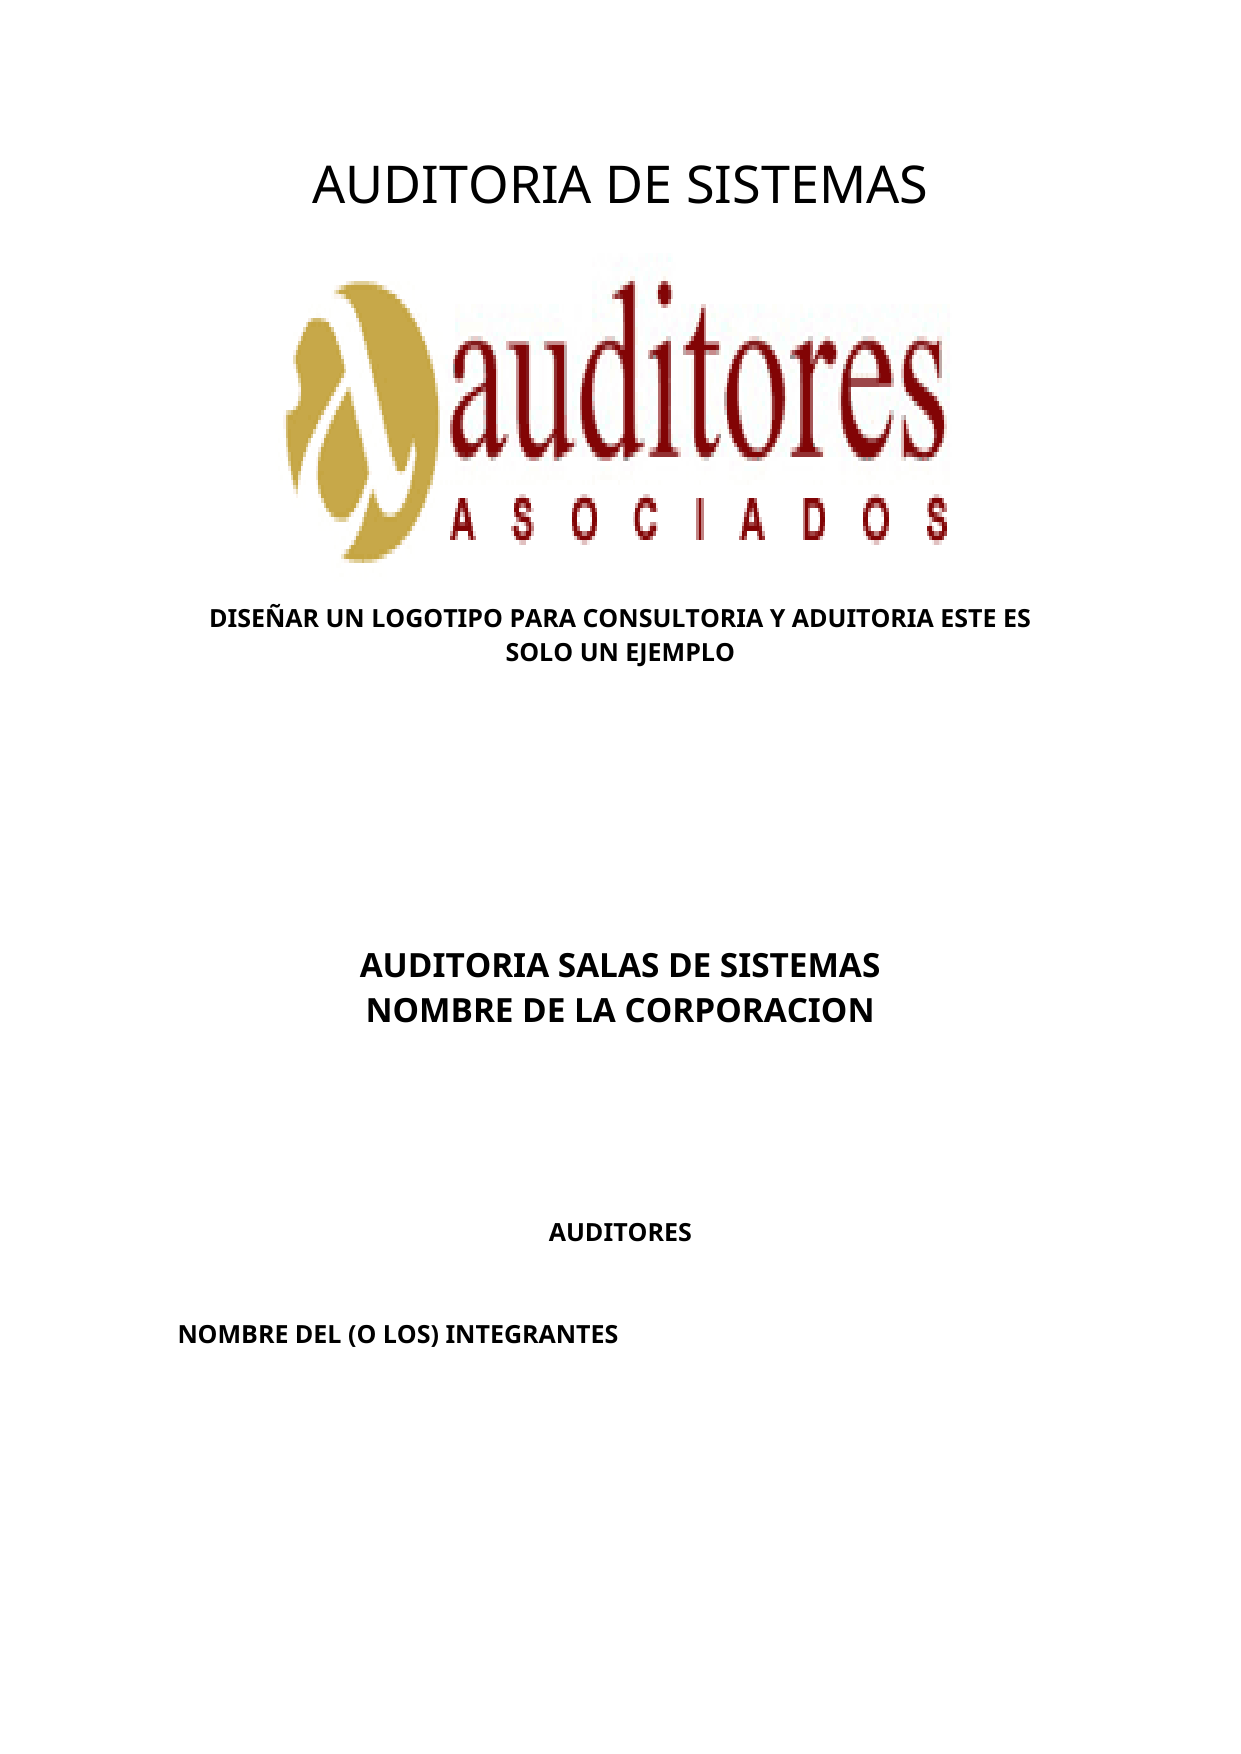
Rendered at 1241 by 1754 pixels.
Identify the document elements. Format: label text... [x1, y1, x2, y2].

text AUDITORIA DE SISTEMAS [177, 148, 1063, 218]
text NOMBRE DE LA CORPORACION [177, 987, 1063, 1032]
text AUDITORIA SALAS DE SISTEMAS [177, 942, 1063, 987]
text NOMBRE DEL (O LOS) INTEGRANTES [177, 1316, 1063, 1350]
picture [248, 230, 983, 601]
text AUDITORES [177, 1214, 1063, 1248]
text DISEÑAR UN LOGOTIPO PARA CONSULTORIA Y ADUITORIA ESTE ES SOLO UN EJEMPLO [177, 372, 1063, 669]
